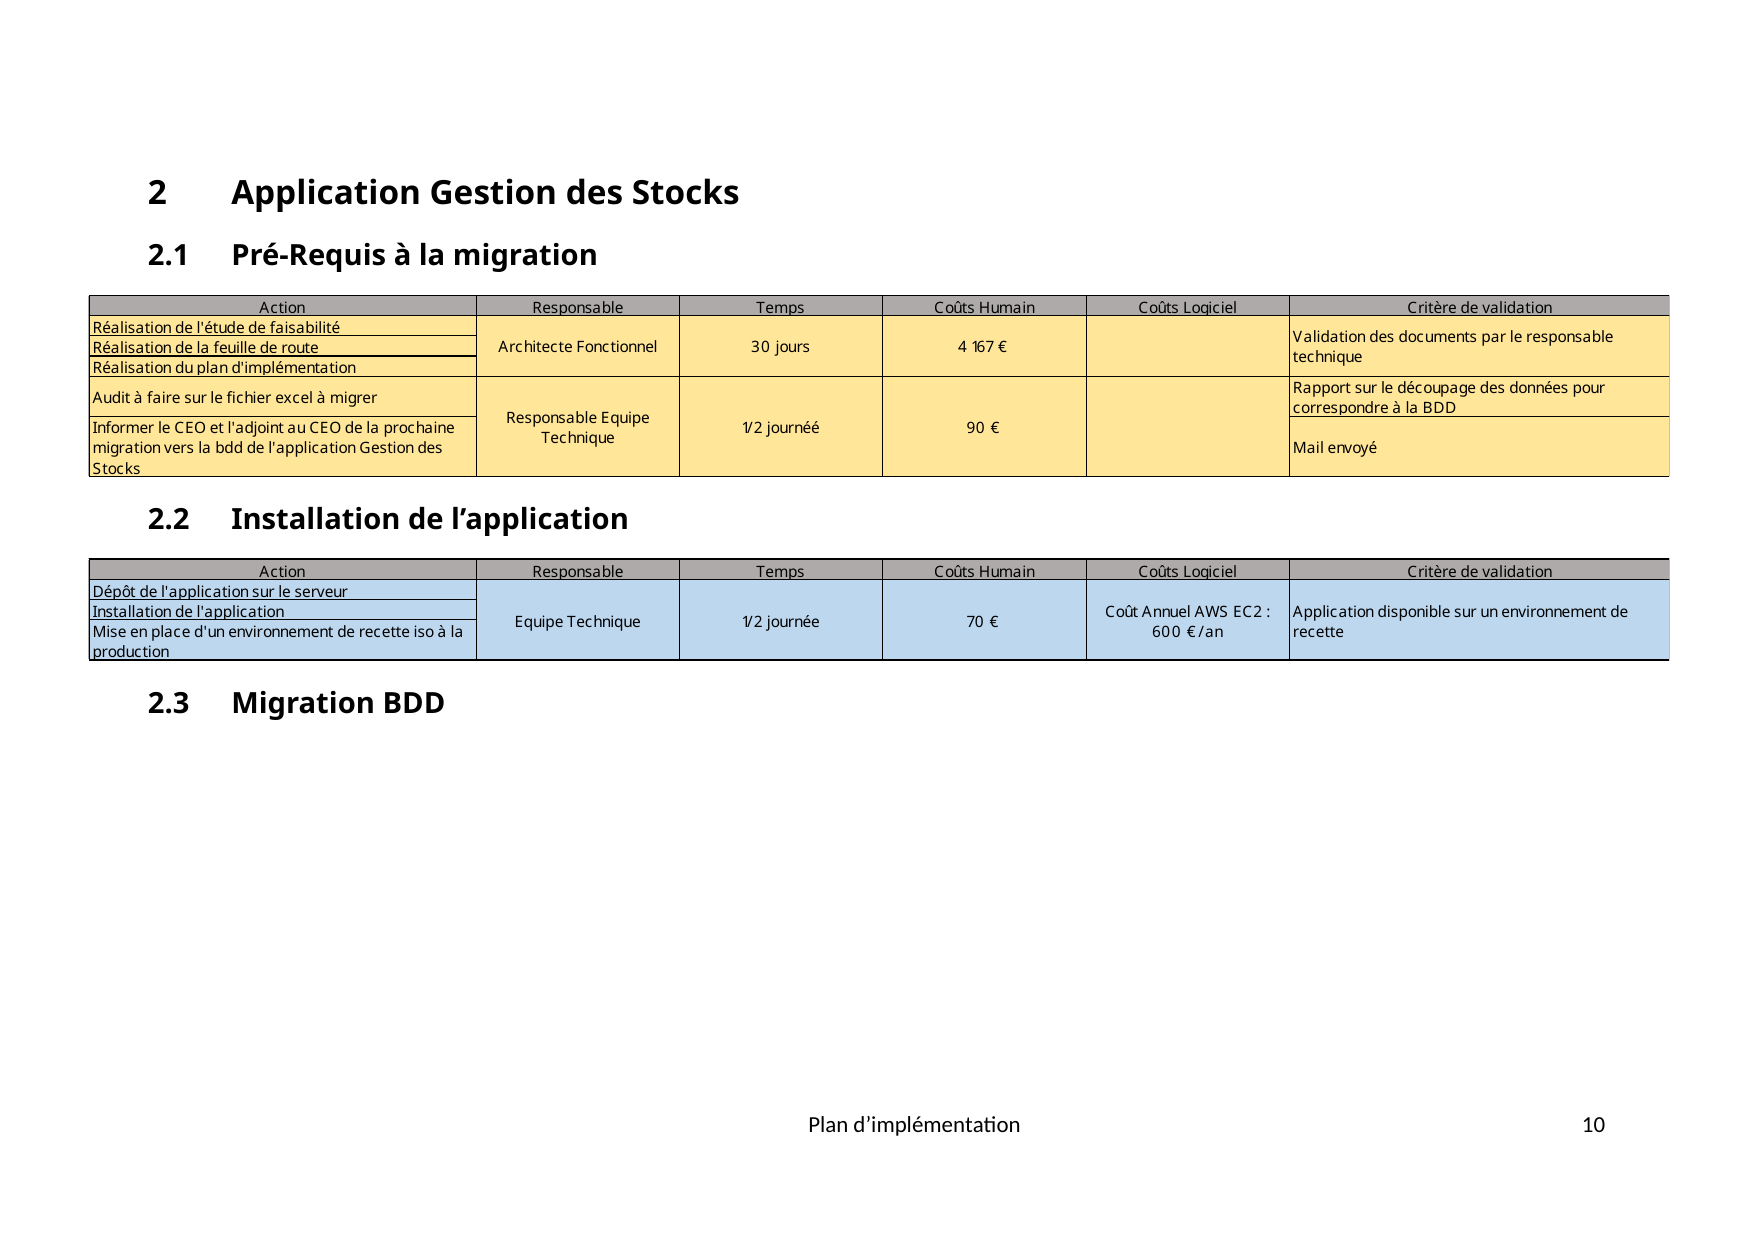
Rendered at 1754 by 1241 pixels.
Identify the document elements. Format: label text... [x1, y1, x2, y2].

list Migration BDD [148, 682, 1606, 722]
list Installation de l’application [148, 498, 1606, 538]
list Pré-Requis à la migration [148, 235, 1606, 274]
list Application Gestion des Stocks [148, 168, 1606, 214]
